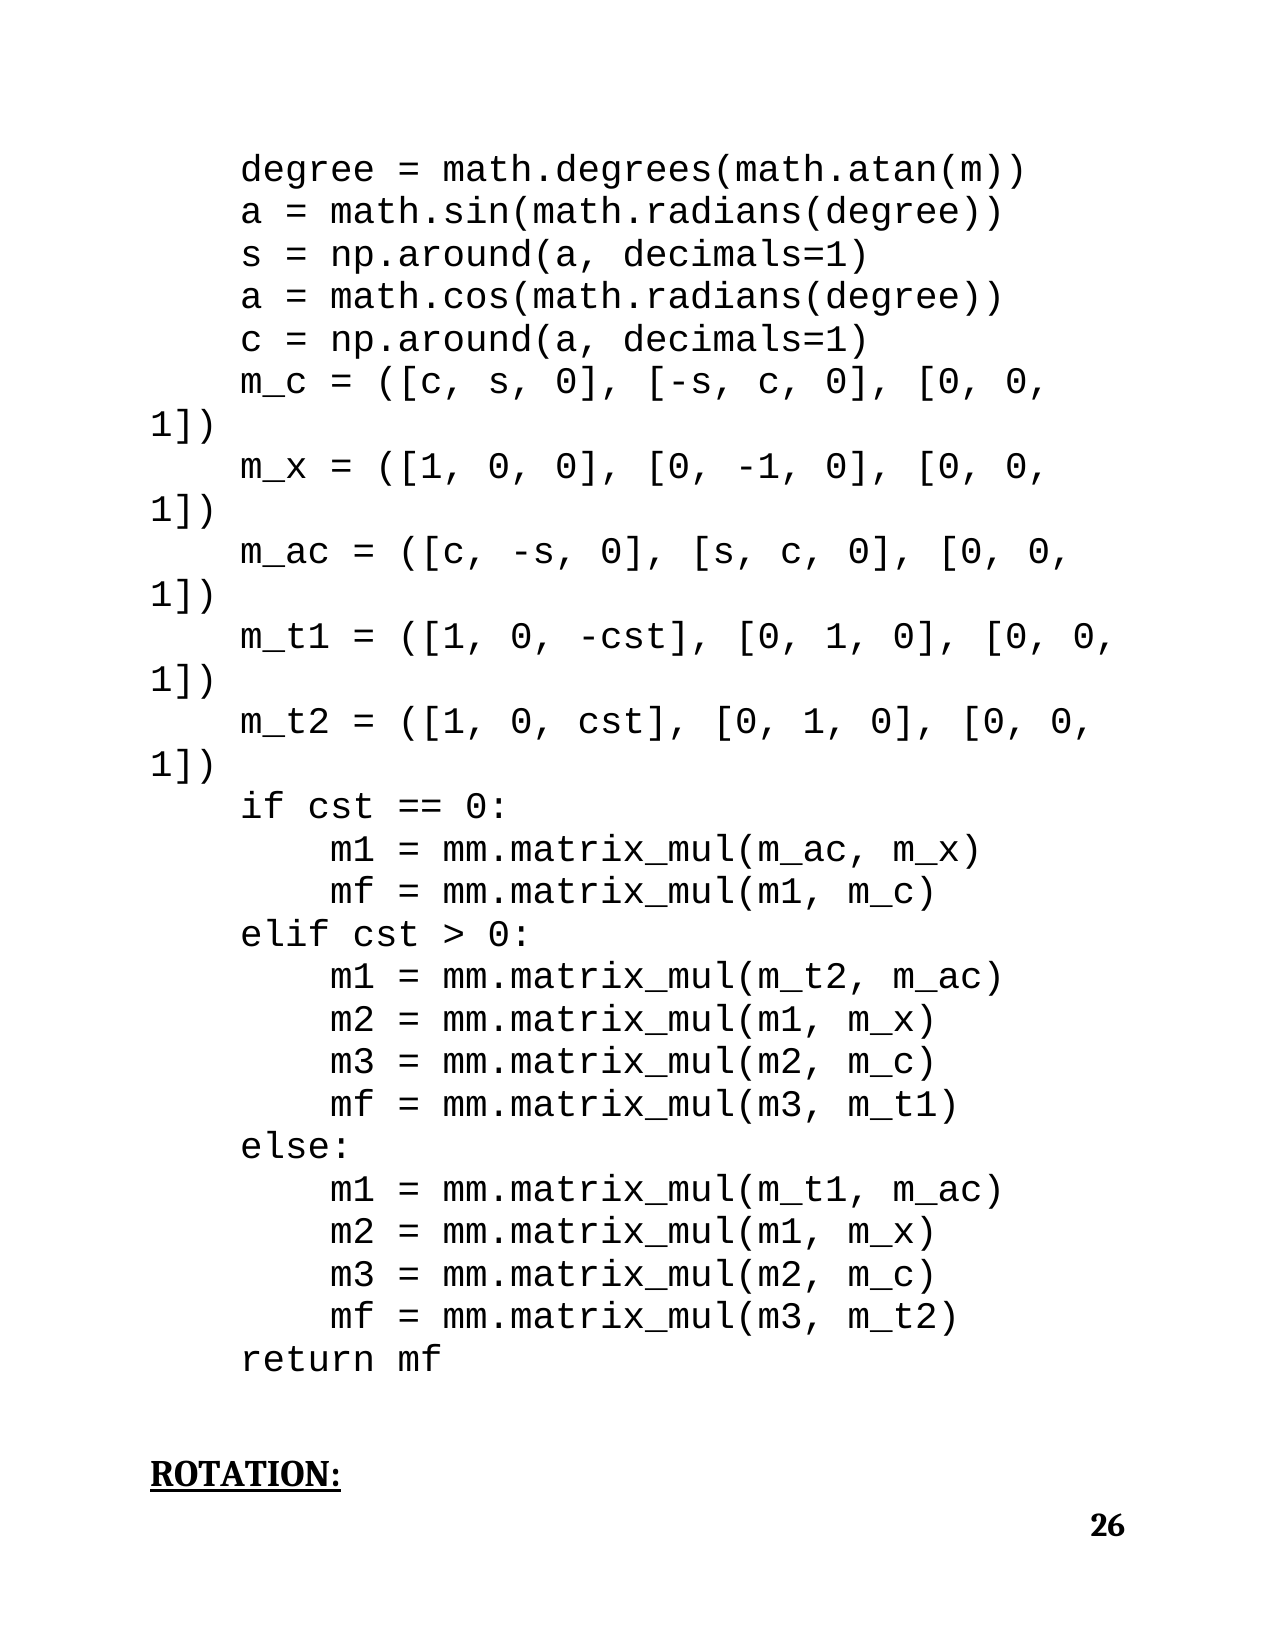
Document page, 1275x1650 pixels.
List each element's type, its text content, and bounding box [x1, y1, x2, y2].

text m2 = mm.matrix_mul(m1, m_x) [150, 1000, 1125, 1042]
text m3 = mm.matrix_mul(m2, m_c) [150, 1255, 1125, 1297]
text m3 = mm.matrix_mul(m2, m_c) [150, 1042, 1125, 1085]
text else: [150, 1127, 1125, 1170]
text if cst == 0: [150, 787, 1125, 830]
text degree = math.degrees(math.atan(m)) [150, 150, 1125, 192]
text m1 = mm.matrix_mul(m_t2, m_ac) [150, 957, 1125, 1000]
text mf = mm.matrix_mul(m1, m_c) [150, 872, 1125, 915]
text m_t1 = ([1, 0, -cst], [0, 1, 0], [0, 0, 1]) [150, 617, 1125, 702]
text elif cst > 0: [150, 915, 1125, 957]
text m_ac = ([c, -s, 0], [s, c, 0], [0, 0, 1]) [150, 532, 1125, 617]
text m2 = mm.matrix_mul(m1, m_x) [150, 1212, 1125, 1255]
text m1 = mm.matrix_mul(m_t1, m_ac) [150, 1170, 1125, 1212]
text return mf [150, 1340, 1125, 1382]
text m_c = ([c, s, 0], [-s, c, 0], [0, 0, 1]) [150, 362, 1125, 447]
text mf = mm.matrix_mul(m3, m_t2) [150, 1297, 1125, 1340]
text s = np.around(a, decimals=1) [150, 235, 1125, 277]
text c = np.around(a, decimals=1) [150, 320, 1125, 362]
text mf = mm.matrix_mul(m3, m_t1) [150, 1085, 1125, 1127]
text m_t2 = ([1, 0, cst], [0, 1, 0], [0, 0, 1]) [150, 702, 1125, 787]
text a = math.cos(math.radians(degree)) [150, 277, 1125, 320]
text m_x = ([1, 0, 0], [0, -1, 0], [0, 0, 1]) [150, 447, 1125, 532]
text a = math.sin(math.radians(degree)) [150, 192, 1125, 235]
text ROTATION: [150, 1453, 1125, 1496]
text m1 = mm.matrix_mul(m_ac, m_x) [150, 830, 1125, 872]
